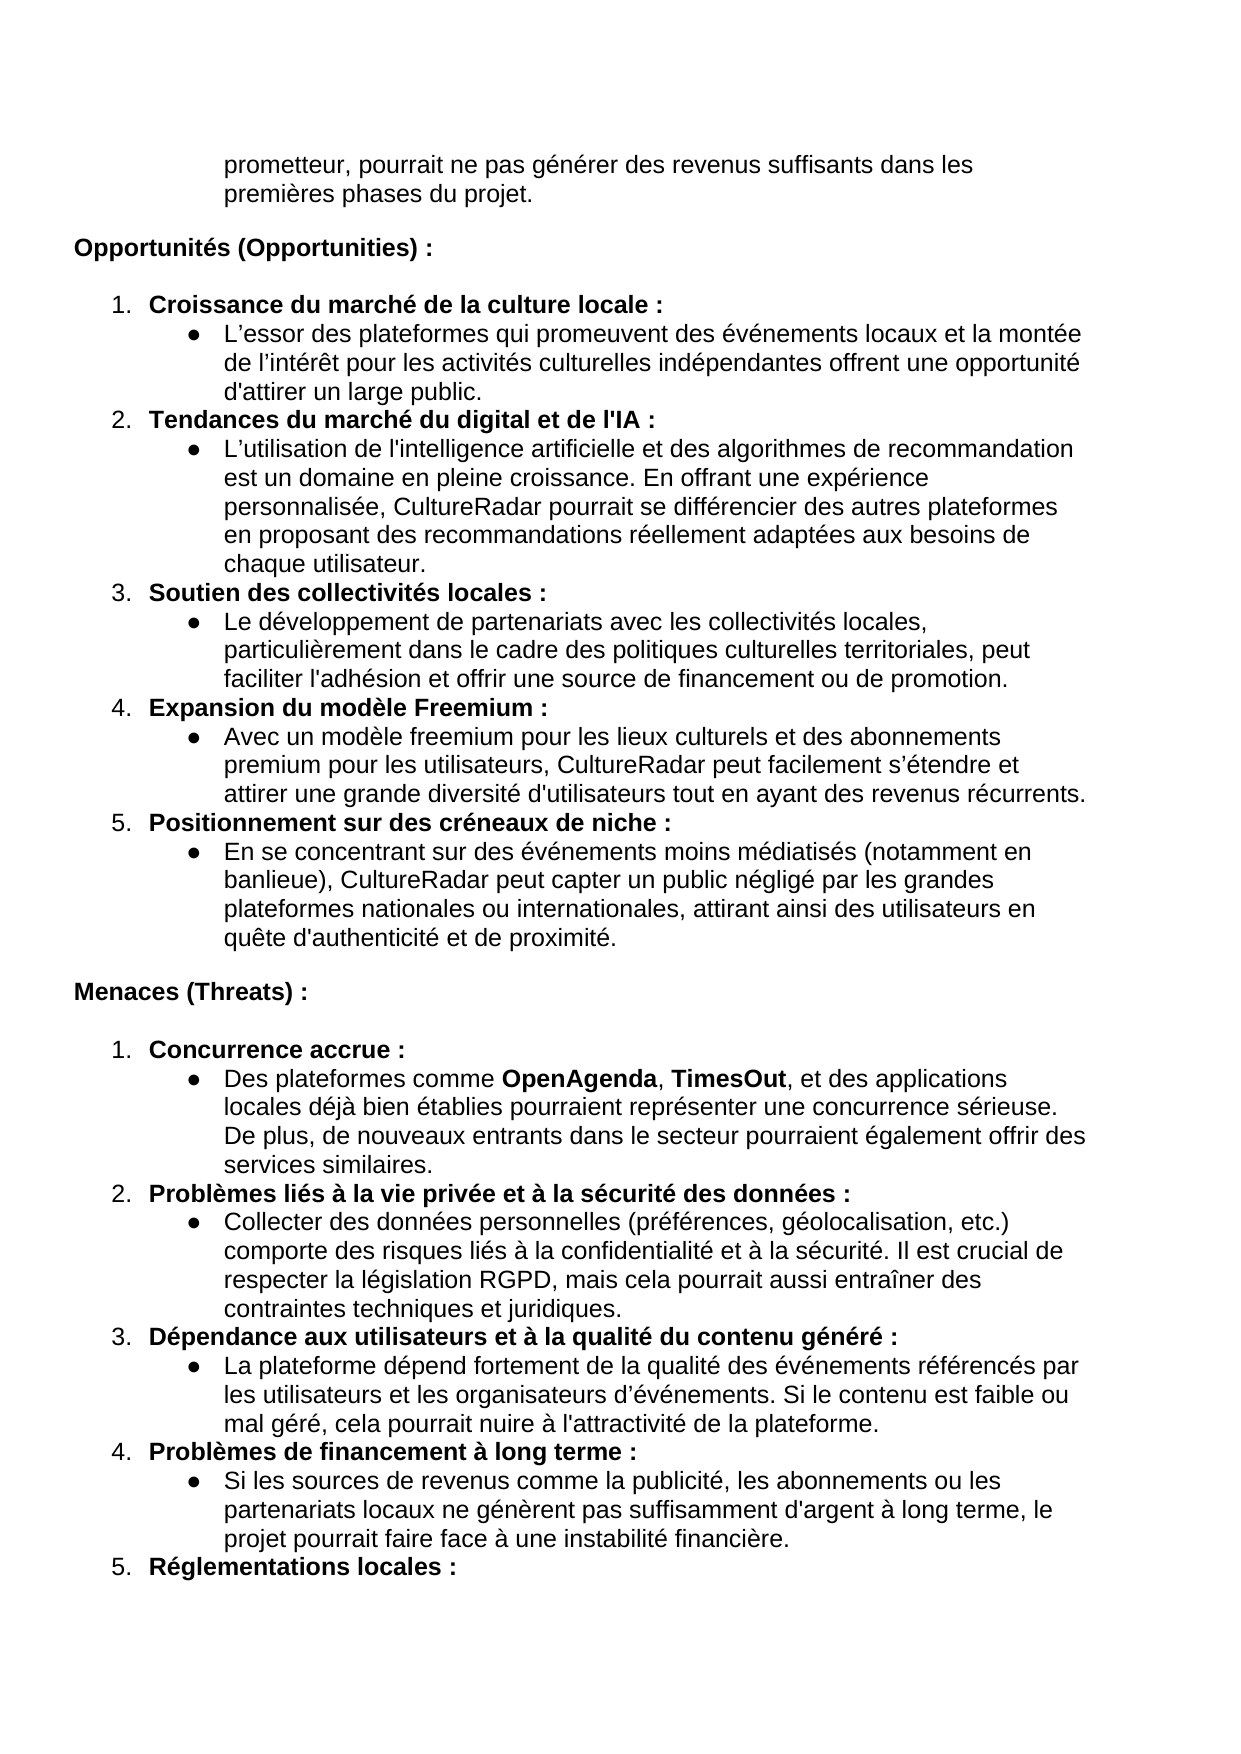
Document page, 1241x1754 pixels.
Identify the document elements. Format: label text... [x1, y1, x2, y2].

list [186, 150, 1090, 207]
list Positionnement sur des créneaux de niche : [111, 808, 1090, 837]
text Opportunités (Opportunities) : [74, 232, 1090, 261]
list Problèmes liés à la vie privée et à la sécurité des données : [111, 1178, 1090, 1207]
list Réglementations locales : [111, 1552, 1090, 1581]
list Expansion du modèle Freemium : [111, 693, 1090, 722]
list Soutien des collectivités locales : [111, 578, 1090, 607]
list Avec un modèle freemium pour les lieux culturels et des abonnements premium pour les utilisateurs, CultureRadar peut facilement s’étendre et attirer une grande diversité d'utilisateurs tout en ayant des revenus récurrents. [186, 722, 1090, 808]
list Le développement de partenariats avec les collectivités locales, particulièrement dans le cadre des politiques culturelles territoriales, peut faciliter l'adhésion et offrir une source de financement ou de promotion. [186, 607, 1090, 693]
list L’utilisation de l'intelligence artificielle et des algorithmes de recommandation est un domaine en pleine croissance. En offrant une expérience personnalisée, CultureRadar pourrait se différencier des autres plateformes en proposant des recommandations réellement adaptées aux besoins de chaque utilisateur. [186, 434, 1090, 578]
list Tendances du marché du digital et de l'IA : [111, 406, 1090, 434]
list La plateforme dépend fortement de la qualité des événements référencés par les utilisateurs et les organisateurs d’événements. Si le contenu est faible ou mal géré, cela pourrait nuire à l'attractivité de la plateforme. [186, 1351, 1090, 1437]
text Menaces (Threats) : [74, 977, 1090, 1006]
list L’essor des plateformes qui promeuvent des événements locaux et la montée de l’intérêt pour les activités culturelles indépendantes offrent une opportunité d'attirer un large public. [186, 319, 1090, 406]
list Si les sources de revenus comme la publicité, les abonnements ou les partenariats locaux ne génèrent pas suffisamment d'argent à long terme, le projet pourrait faire face à une instabilité financière. [186, 1466, 1090, 1552]
list Dépendance aux utilisateurs et à la qualité du contenu généré : [111, 1322, 1090, 1351]
list En se concentrant sur des événements moins médiatisés (notamment en banlieue), CultureRadar peut capter un public négligé par les grandes plateformes nationales ou internationales, attirant ainsi des utilisateurs en quête d'authenticité et de proximité. [186, 837, 1090, 952]
list Croissance du marché de la culture locale : [111, 291, 1090, 319]
list Des plateformes comme OpenAgenda, TimesOut, et des applications locales déjà bien établies pourraient représenter une concurrence sérieuse. De plus, de nouveaux entrants dans le secteur pourraient également offrir des services similaires. [186, 1063, 1090, 1178]
list Collecter des données personnelles (préférences, géolocalisation, etc.) comporte des risques liés à la confidentialité et à la sécurité. Il est crucial de respecter la législation RGPD, mais cela pourrait aussi entraîner des contraintes techniques et juridiques. [186, 1207, 1090, 1322]
list Problèmes de financement à long terme : [111, 1437, 1090, 1466]
list Concurrence accrue : [111, 1035, 1090, 1063]
